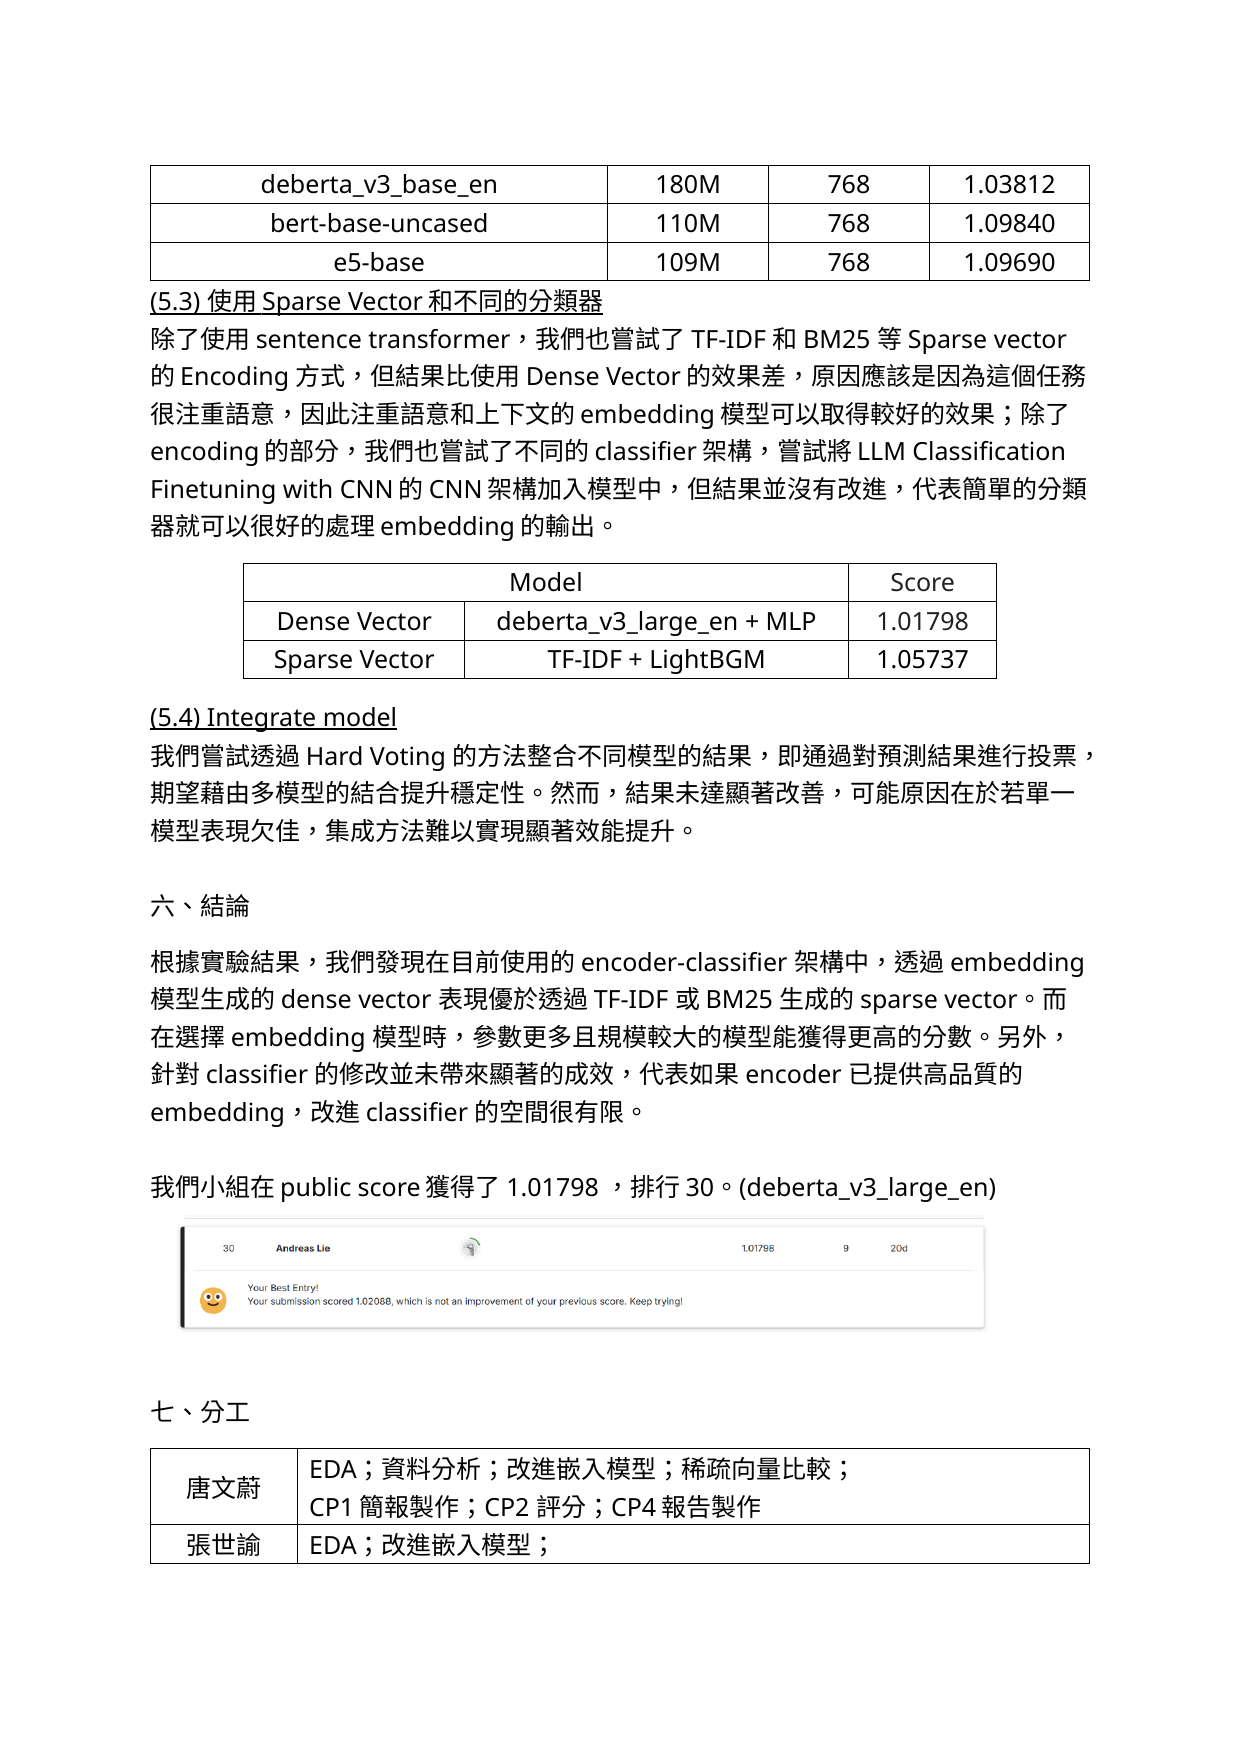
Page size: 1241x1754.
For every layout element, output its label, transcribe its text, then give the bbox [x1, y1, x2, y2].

table_header Score [849, 564, 996, 601]
text (5.4) Integrate model [150, 698, 1090, 735]
table_cell 109M [608, 243, 768, 280]
text 六、結論 [150, 885, 1090, 923]
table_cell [298, 1525, 1089, 1562]
table_cell 1.09840 [930, 204, 1089, 242]
text 七、分工 [150, 1392, 1090, 1429]
table_cell 1.03812 [930, 166, 1089, 203]
text 我們小組在public score獲得了 1.01798 ，排行30。(deberta_v3_large_en) [150, 1167, 1090, 1204]
text (5.3) 使用Sparse Vector和不同的分類器 [150, 281, 1090, 319]
table_cell e5-base [151, 243, 607, 280]
table_cell deberta_v3_base_en [151, 166, 607, 203]
picture [150, 1215, 1032, 1334]
table_header Model [244, 564, 848, 601]
text 我們嘗試透過 Hard Voting 的方法整合不同模型的結果，即通過對預測結果進行投票，期望藉由多模型的結合提升穩定性。然而，結果未達顯著改善，可能原因在於若單一模型表現欠佳，集成方法難以實現顯著效能提升。 [150, 735, 1090, 848]
table_header 唐文蔚 [151, 1449, 297, 1524]
table_cell deberta_v3_large_en + MLP [465, 602, 848, 639]
table_cell 1.01798 [849, 602, 996, 639]
table_cell Dense Vector [244, 602, 464, 639]
table_cell 1.09690 [930, 243, 1089, 280]
table_cell Sparse Vector [244, 641, 464, 678]
table_cell 768 [769, 166, 929, 203]
table_cell 180M [608, 166, 768, 203]
table_cell 1.05737 [849, 641, 996, 678]
table_cell 768 [769, 204, 929, 242]
table_cell 110M [608, 204, 768, 242]
table_cell TF-IDF + LightBGM [465, 641, 848, 678]
table_cell 張世諭 [151, 1525, 297, 1562]
table_header EDA；資料分析；改進嵌入模型；稀疏向量比較； CP1簡報製作；CP2 評分；CP4報告製作 [298, 1449, 1089, 1524]
table_cell 768 [769, 243, 929, 280]
table_cell bert-base-uncased [151, 204, 607, 242]
text 除了使用 sentence transformer，我們也嘗試了 TF-IDF 和 BM25 等 Sparse vector 的Encoding 方式，但結果比使用Dense Vector的效果差，原因應該是因為這個任務很注重語意，因此注重語意和上下文的embedding模型可以取得較好的效果；除了encoding的部分，我們也嘗試了不同的classifier架構，嘗試將LLM Classification Finetuning with CNN的CNN架構加入模型中，但結果並沒有改進，代表簡單的分類器就可以很好的處理embedding的輸出。 [150, 319, 1090, 544]
text 根據實驗結果，我們發現在目前使用的 encoder-classifier 架構中，透過 embedding 模型生成的 dense vector 表現優於透過 TF-IDF 或 BM25 生成的 sparse vector。而在選擇 embedding 模型時，參數更多且規模較大的模型能獲得更高的分數。另外，針對 classifier 的修改並未帶來顯著的成效，代表如果 encoder 已提供高品質的embedding，改進 classifier 的空間很有限。 [150, 942, 1090, 1129]
